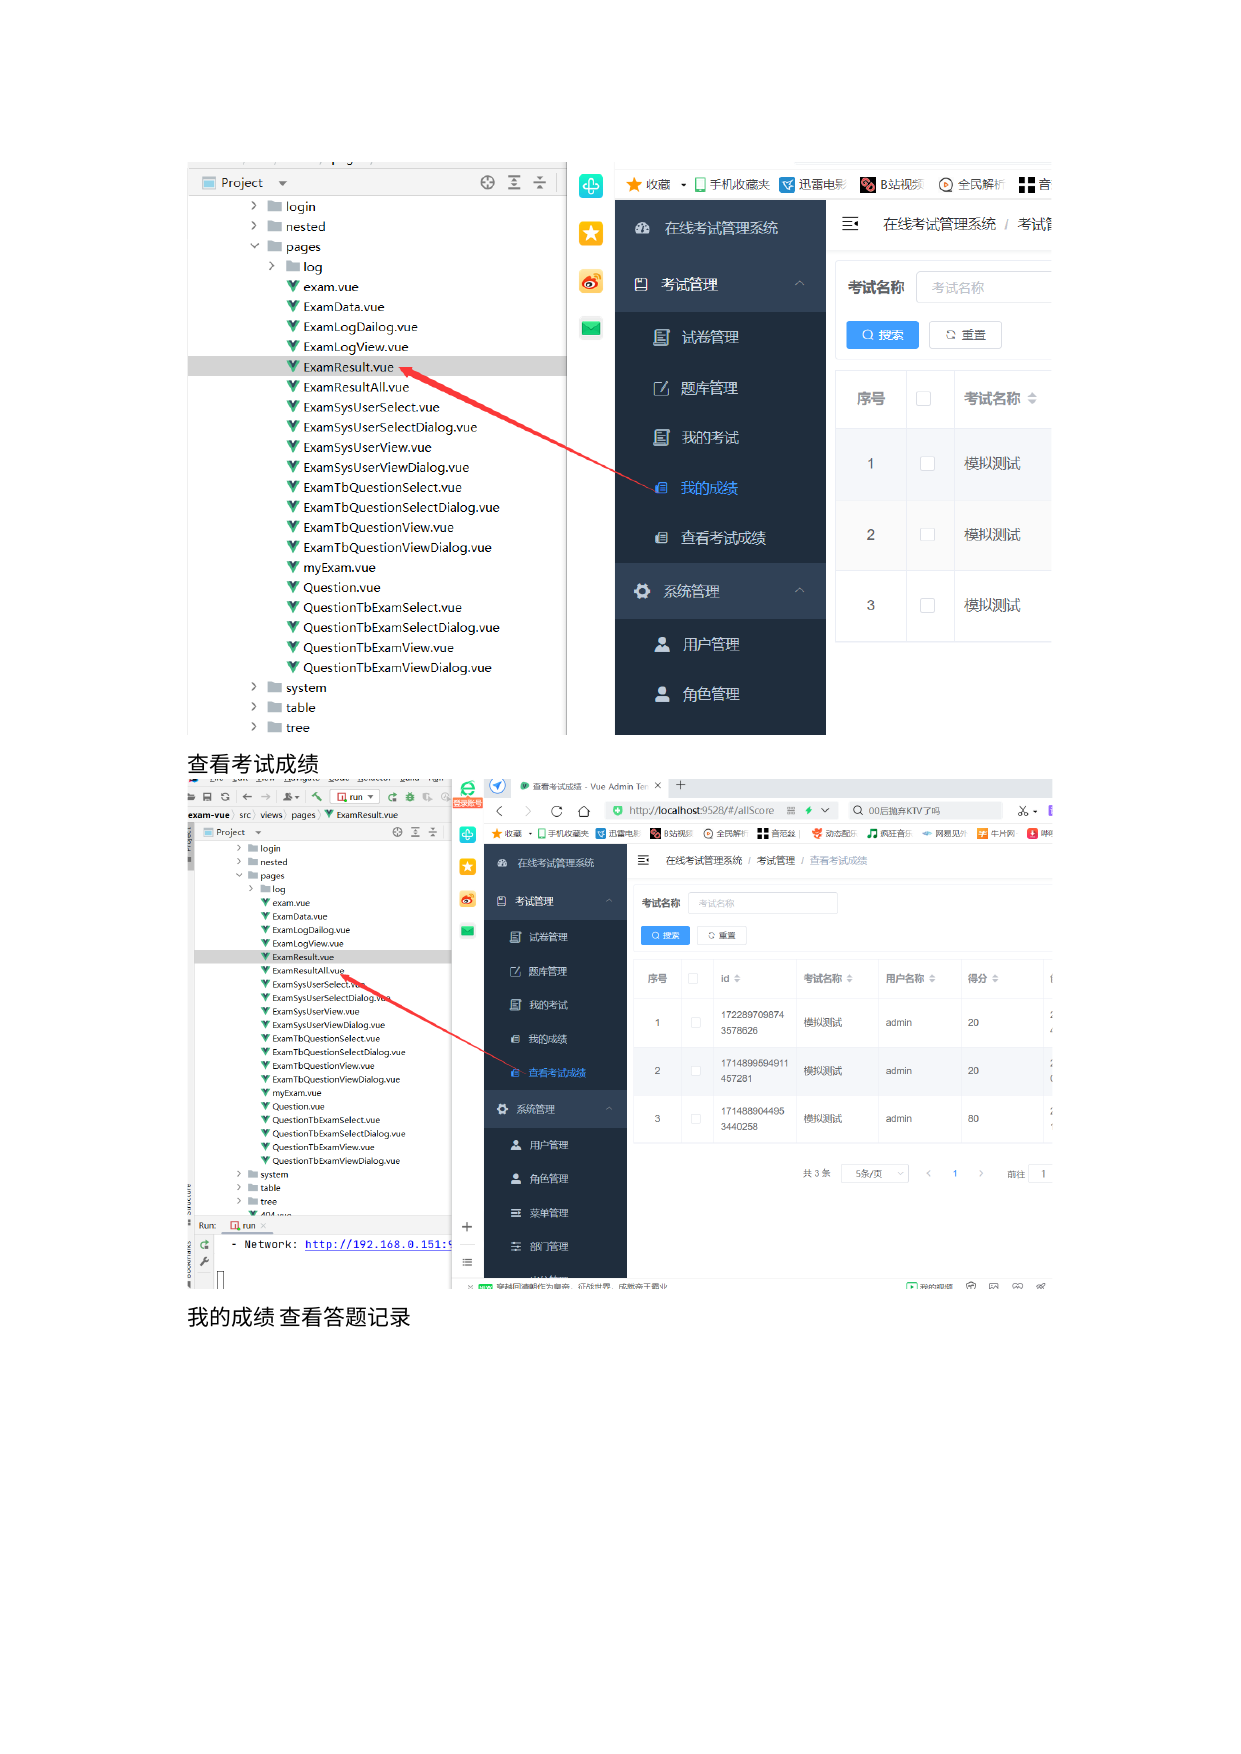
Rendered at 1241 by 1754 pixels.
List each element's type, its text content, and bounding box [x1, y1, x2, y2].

picture [187, 162, 1052, 735]
picture [187, 779, 1053, 1289]
text 我的成绩 查看答题记录 [187, 1299, 1053, 1332]
text 查看考试成绩 [187, 747, 1053, 779]
